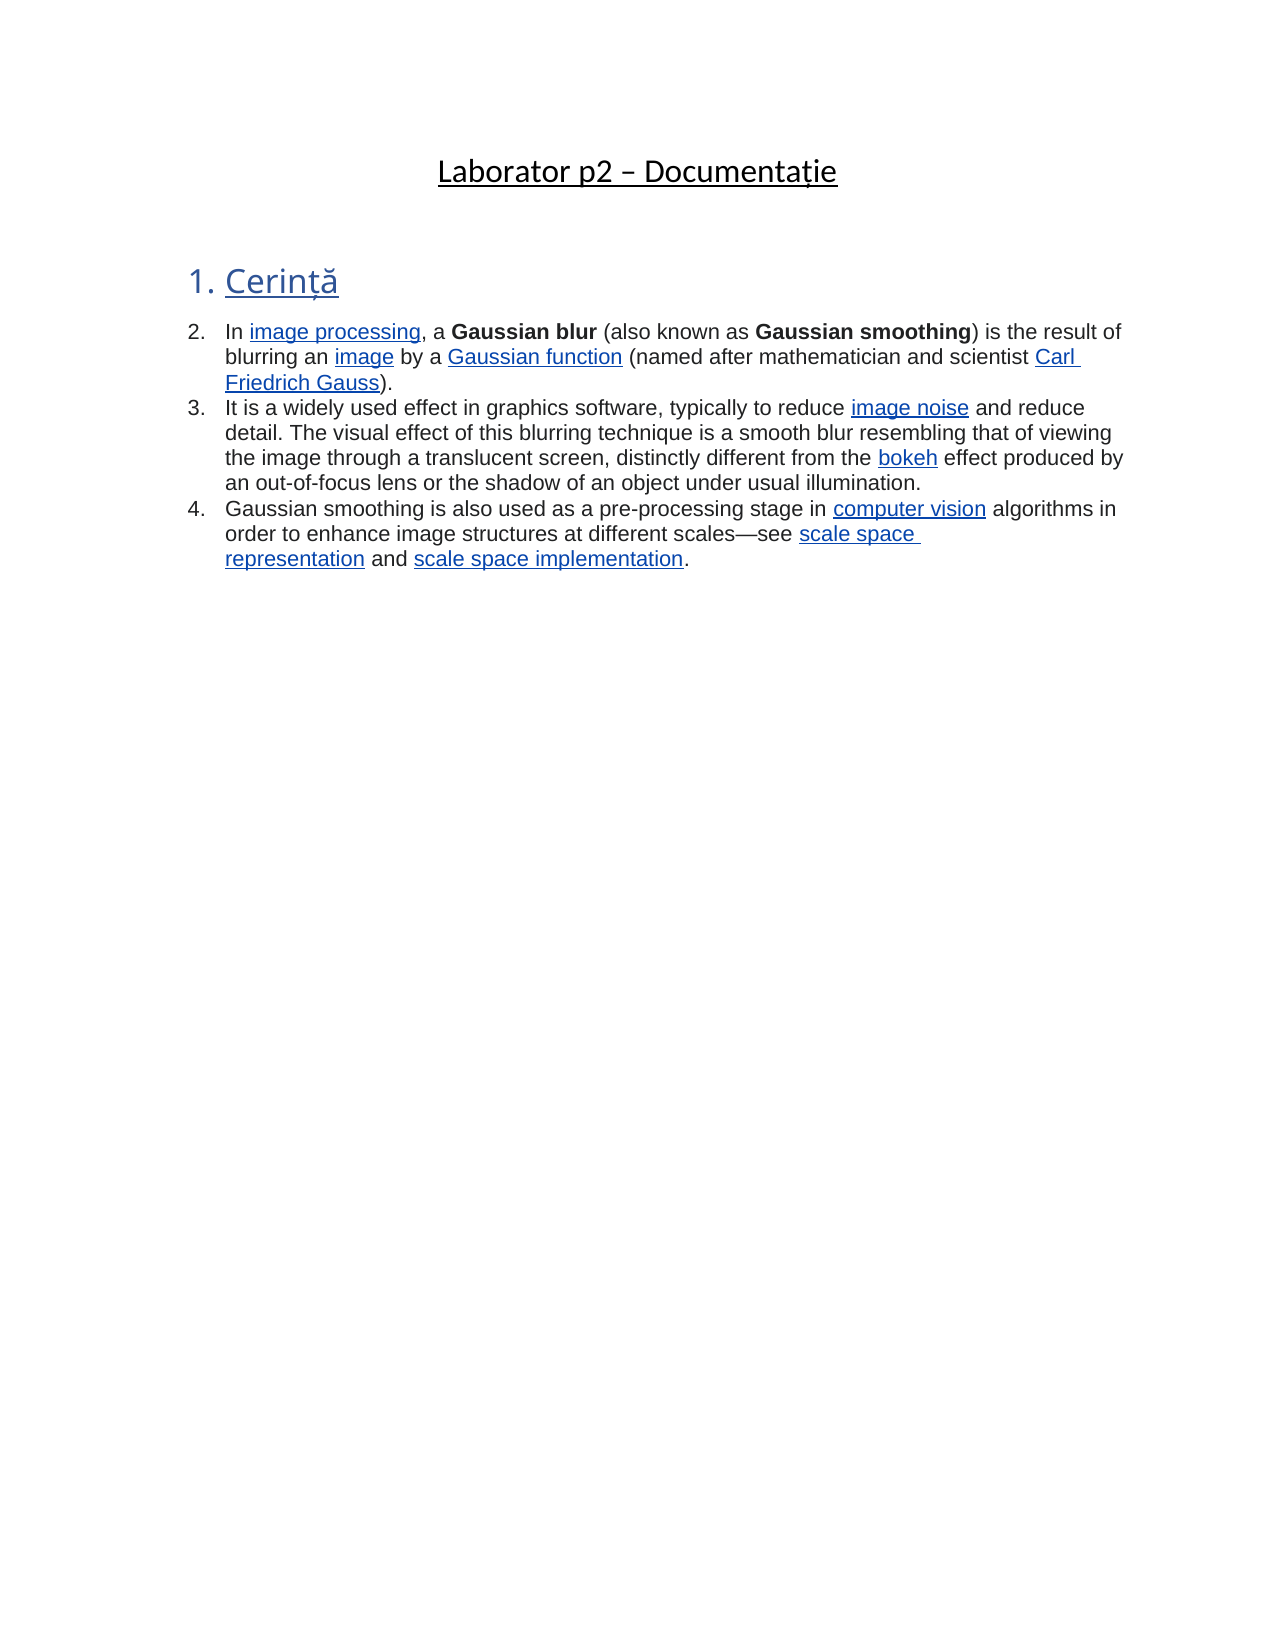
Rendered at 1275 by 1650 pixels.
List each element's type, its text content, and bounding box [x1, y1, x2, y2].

list In image processing, a Gaussian blur (also known as Gaussian smoothing) is the result of blurring an image by a Gaussian function (named after mathematician and scientist Carl Friedrich Gauss). [187, 319, 1125, 394]
list It is a widely used effect in graphics software, typically to reduce image noise and reduce detail. The visual effect of this blurring technique is a smooth blur resembling that of viewing the image through a translucent screen, distinctly different from the bokeh effect produced by an out-of-focus lens or the shadow of an object under usual illumination. [187, 394, 1125, 495]
list Gaussian smoothing is also used as a pre-processing stage in computer vision algorithms in order to enhance image structures at different scales—see scale space representation and scale space implementation. [187, 495, 1125, 571]
text Laborator p2 – Documentație [150, 150, 1125, 191]
subtitle Cerință [187, 257, 1125, 303]
